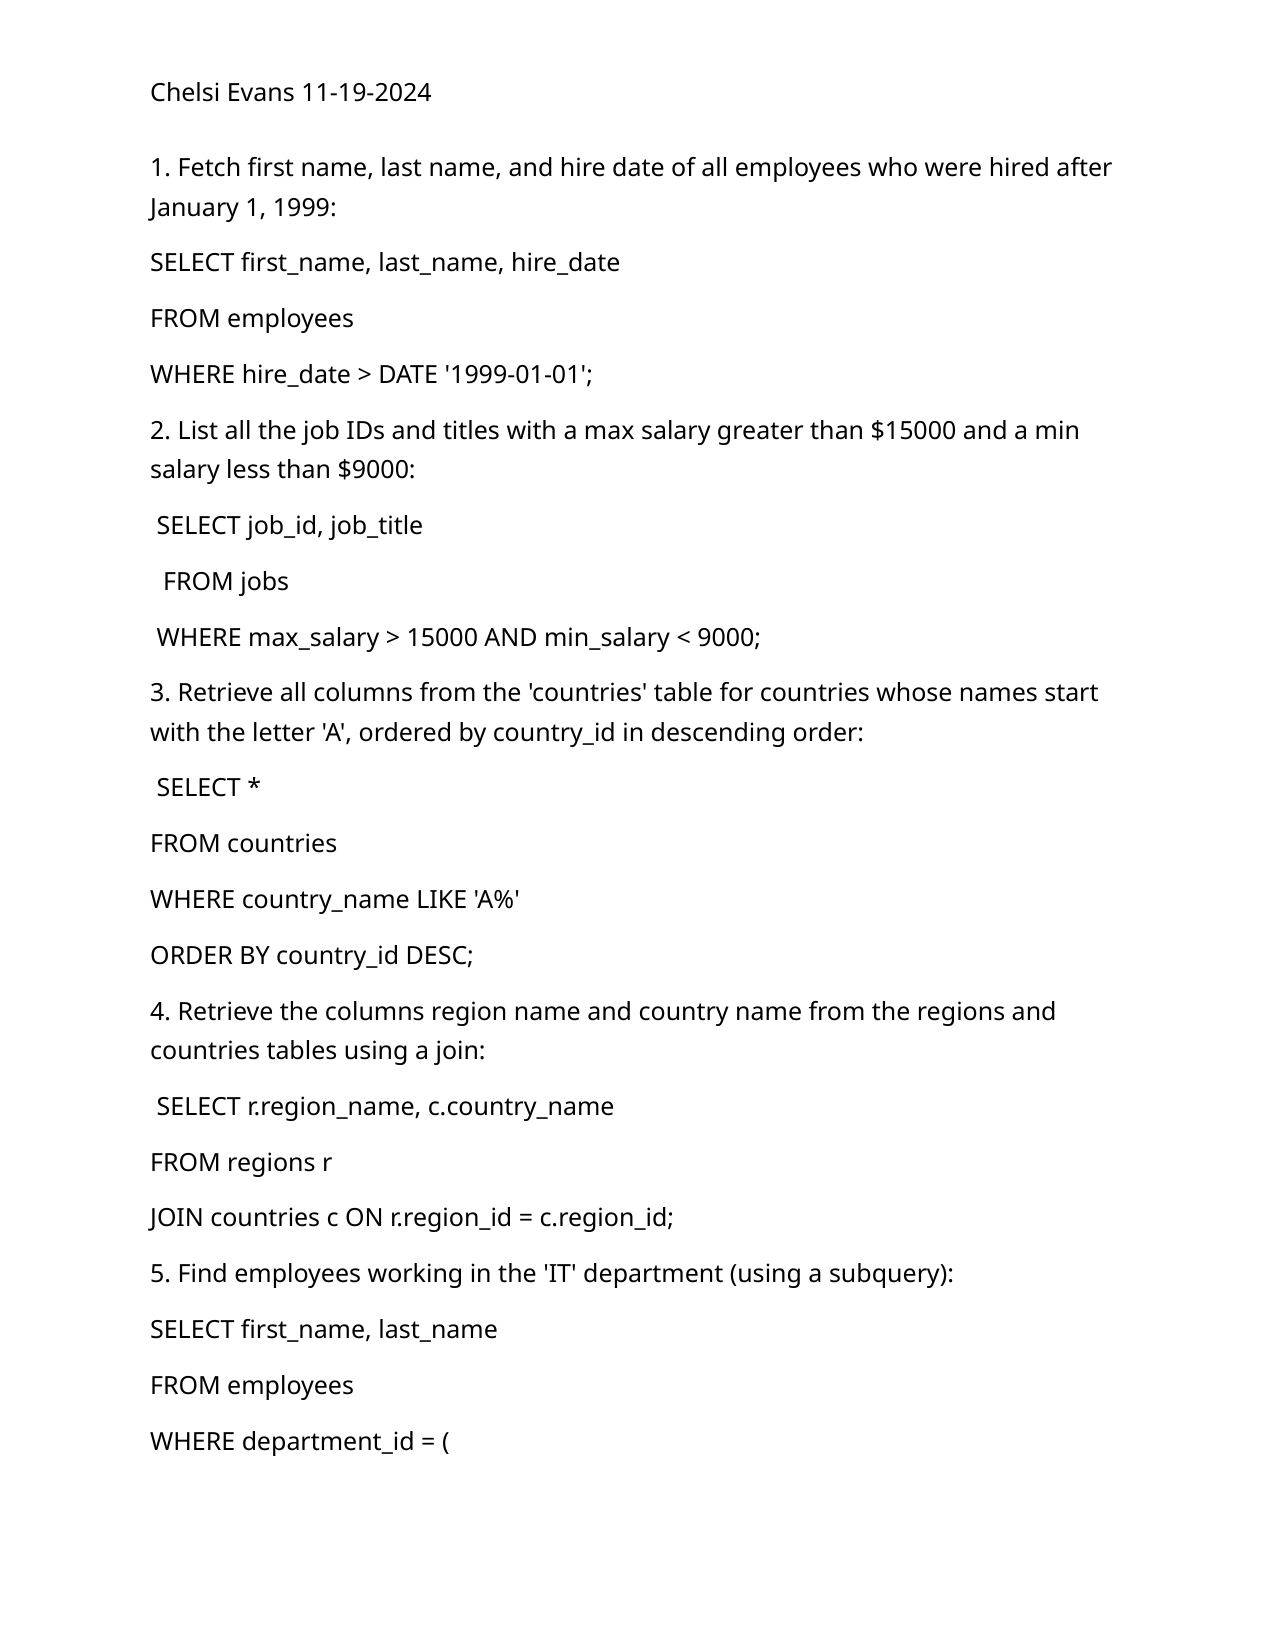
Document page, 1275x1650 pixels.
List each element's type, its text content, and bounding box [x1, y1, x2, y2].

text JOIN countries c ON r.region_id = c.region_id; [150, 1200, 1125, 1234]
text 3. Retrieve all columns from the 'countries' table for countries whose names start with the letter 'A', ordered by country_id in descending order: [150, 675, 1125, 748]
text 4. Retrieve the columns region name and country name from the regions and countries tables using a join: [150, 993, 1125, 1067]
text 1. Fetch first name, last name, and hire date of all employees who were hired after January 1, 1999: [150, 150, 1125, 223]
text FROM countries [150, 826, 1125, 860]
text SELECT r.region_name, c.country_name [150, 1088, 1125, 1122]
text 5. Find employees working in the 'IT' department (using a subquery): [150, 1256, 1125, 1290]
text ORDER BY country_id DESC; [150, 937, 1125, 972]
text FROM employees [150, 301, 1125, 335]
text WHERE country_name LIKE 'A%' [150, 882, 1125, 916]
text SELECT job_id, job_title [150, 507, 1125, 542]
text FROM regions r [150, 1144, 1125, 1178]
text 2. List all the job IDs and titles with a max salary greater than $15000 and a min salary less than $9000: [150, 412, 1125, 486]
text WHERE department_id = ( [150, 1423, 1125, 1457]
text SELECT * [150, 770, 1125, 804]
text FROM employees [150, 1367, 1125, 1402]
text SELECT first_name, last_name [150, 1312, 1125, 1346]
text SELECT first_name, last_name, hire_date [150, 245, 1125, 279]
text FROM jobs [150, 563, 1125, 597]
text WHERE max_salary > 15000 AND min_salary < 9000; [150, 619, 1125, 653]
text WHERE hire_date > DATE '1999-01-01'; [150, 357, 1125, 391]
